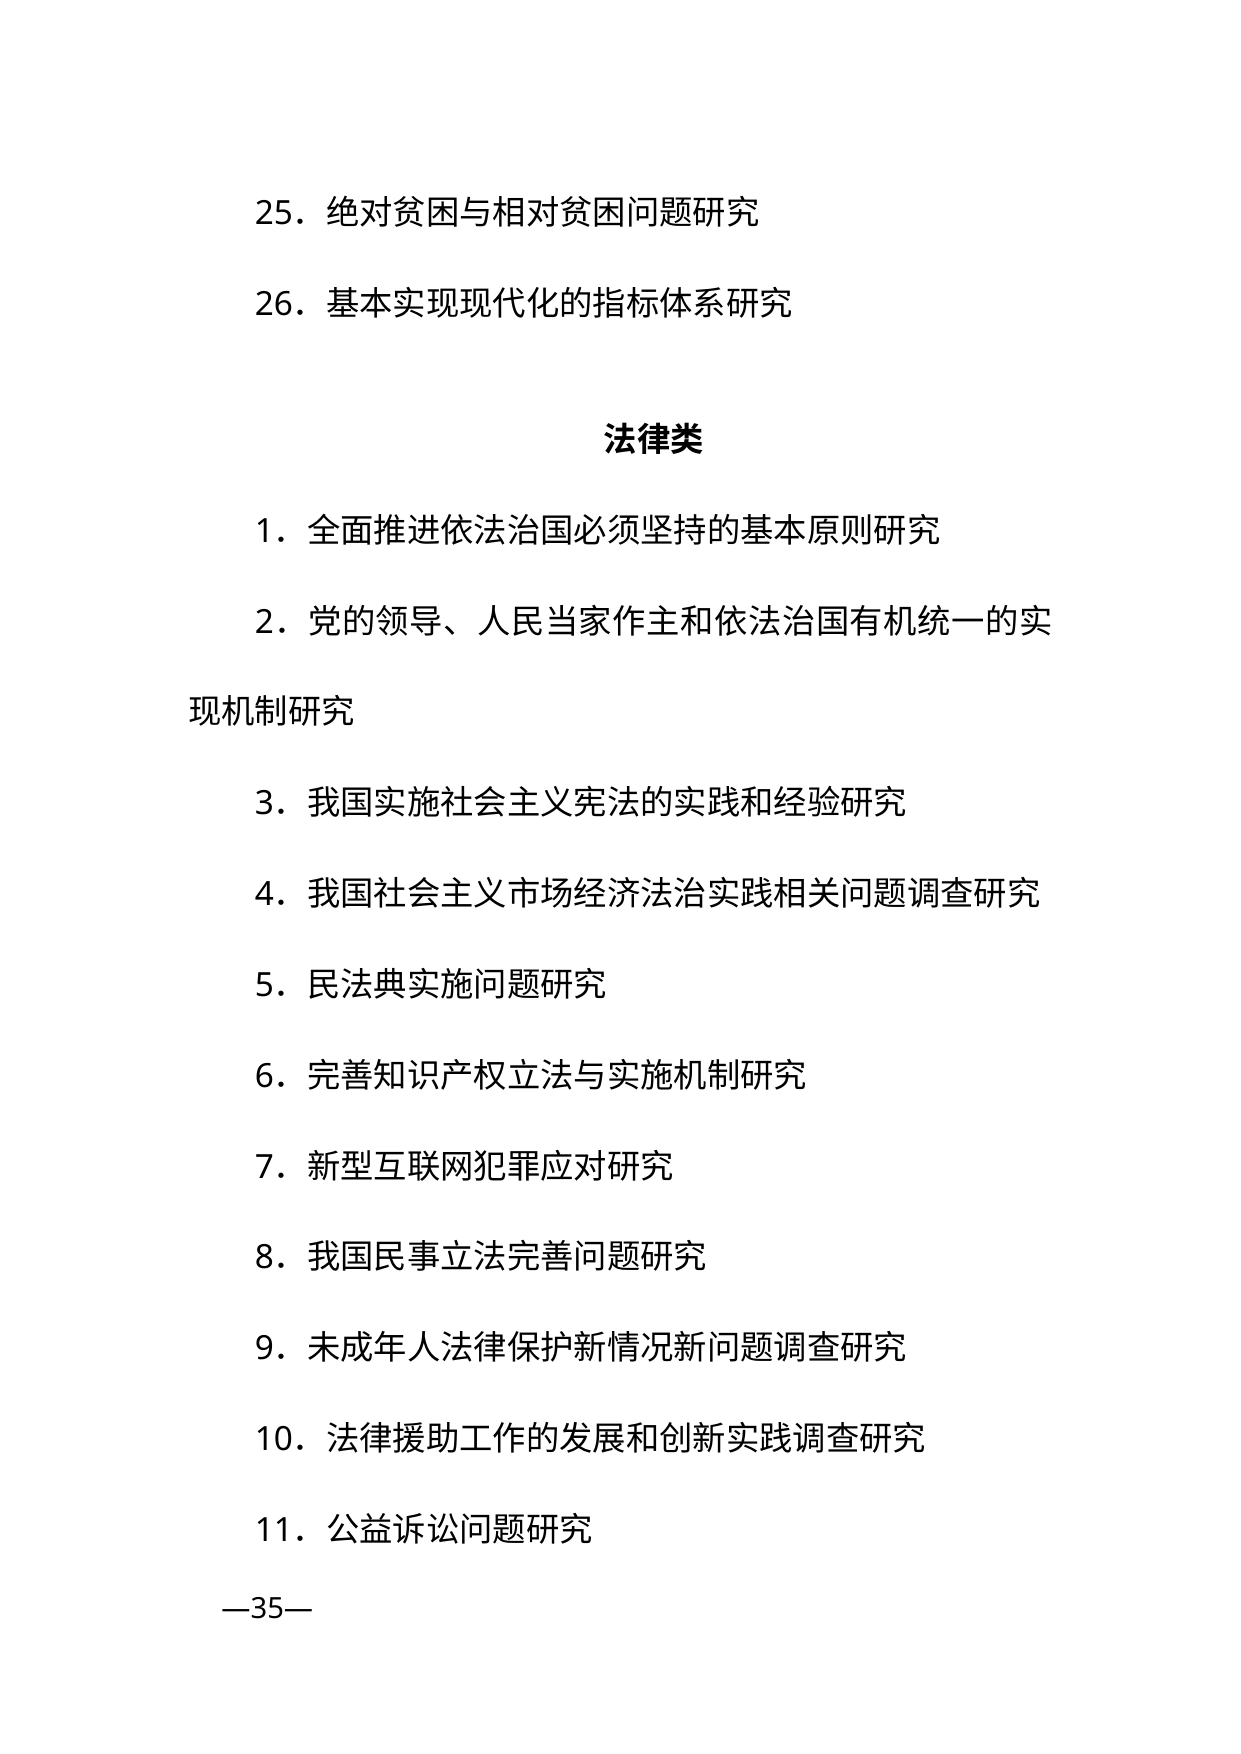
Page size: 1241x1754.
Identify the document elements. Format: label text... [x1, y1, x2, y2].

text 9．未成年人法律保护新情况新问题调查研究 [188, 1300, 1052, 1391]
text 10．法律援助工作的发展和创新实践调查研究 [188, 1391, 1052, 1482]
text 8．我国民事立法完善问题研究 [188, 1209, 1052, 1300]
text 1．全面推进依法治国必须坚持的基本原则研究 [188, 482, 1052, 573]
text 5．民法典实施问题研究 [188, 937, 1052, 1027]
text 26．基本实现现代化的指标体系研究 [188, 255, 1052, 346]
text 6．完善知识产权立法与实施机制研究 [188, 1027, 1052, 1118]
text 法律类 [188, 392, 1052, 482]
text 3．我国实施社会主义宪法的实践和经验研究 [188, 755, 1052, 846]
text 25．绝对贫困与相对贫困问题研究 [188, 164, 1052, 255]
text 7．新型互联网犯罪应对研究 [188, 1118, 1052, 1209]
text 11．公益诉讼问题研究 [188, 1482, 1052, 1572]
text 4．我国社会主义市场经济法治实践相关问题调查研究 [188, 846, 1052, 937]
text 2．党的领导、人民当家作主和依法治国有机统一的实现机制研究 [188, 573, 1052, 755]
